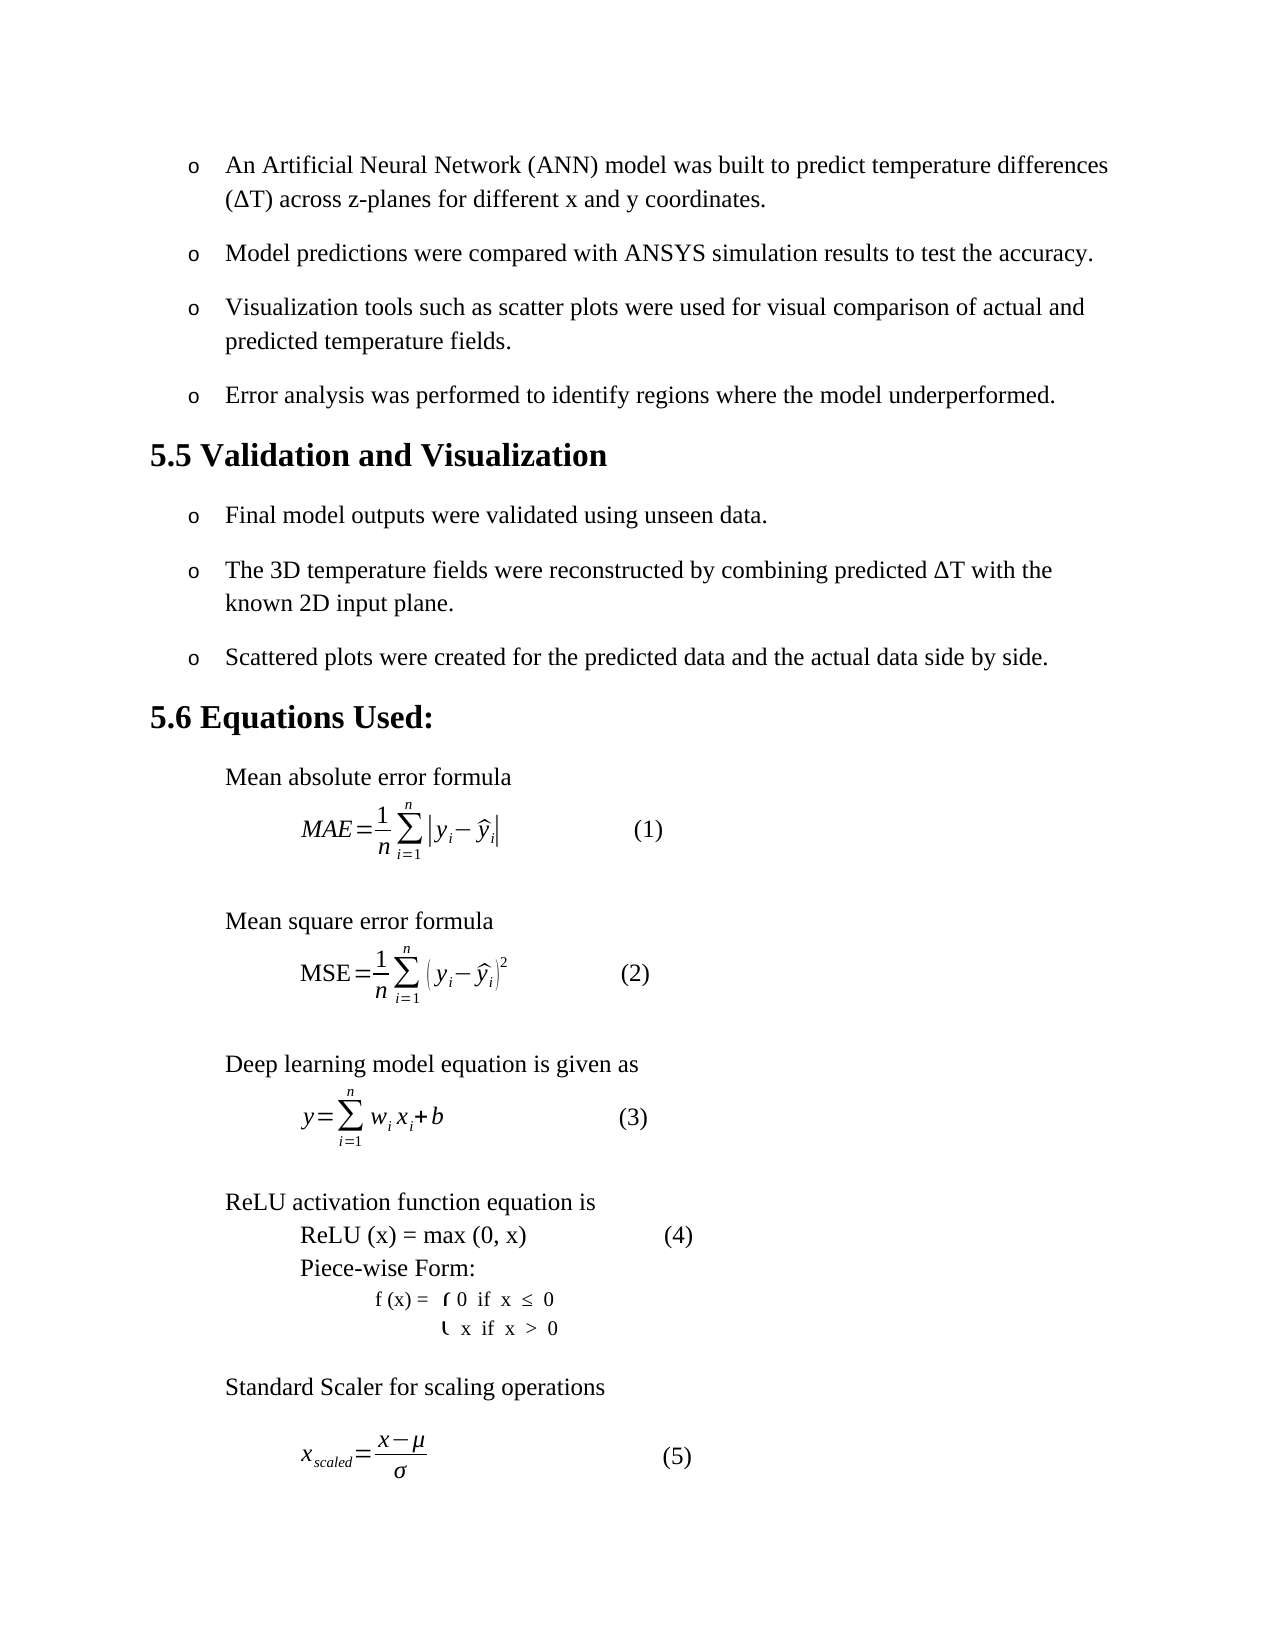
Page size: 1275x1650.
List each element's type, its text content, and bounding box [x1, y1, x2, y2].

text (3) [150, 1083, 1125, 1150]
list Model predictions were compared with ANSYS simulation results to test the accuracy. [187, 238, 1125, 267]
text f (x) = ⎧ 0 if x ≤ 0 [150, 1286, 1125, 1311]
text 5.6 Equations Used: [150, 697, 1125, 736]
list The 3D temperature fields were reconstructed by combining predicted ΔT with the known 2D input plane. [187, 555, 1125, 617]
list Visualization tools such as scatter plots were used for visual comparison of actual and predicted temperature fields. [187, 292, 1125, 355]
text Mean square error formula [150, 906, 1125, 934]
text Standard Scaler for scaling operations [150, 1372, 1125, 1401]
text ReLU activation function equation is [150, 1187, 1125, 1216]
text (5) [150, 1426, 1125, 1484]
list An Artificial Neural Network (ANN) model was built to predict temperature differences (ΔT) across z-planes for different x and y coordinates. [187, 150, 1125, 213]
text (2) [150, 939, 1125, 1006]
list Scattered plots were created for the predicted data and the actual data side by side. [187, 642, 1125, 672]
text Deep learning model equation is given as [150, 1049, 1125, 1078]
text ReLU (x) = max (0, x) (4) [225, 1220, 1125, 1249]
text (1) [150, 795, 1125, 862]
list Error analysis was performed to identify regions where the model underperformed. [187, 380, 1125, 410]
text 5.5 Validation and Visualization [150, 435, 1125, 473]
list Final model outputs were validated using unseen data. [187, 500, 1125, 529]
text ⎩ x if x > 0 [150, 1315, 1125, 1340]
text Mean absolute error formula [150, 762, 1125, 791]
text Piece-wise Form: [225, 1253, 1125, 1282]
